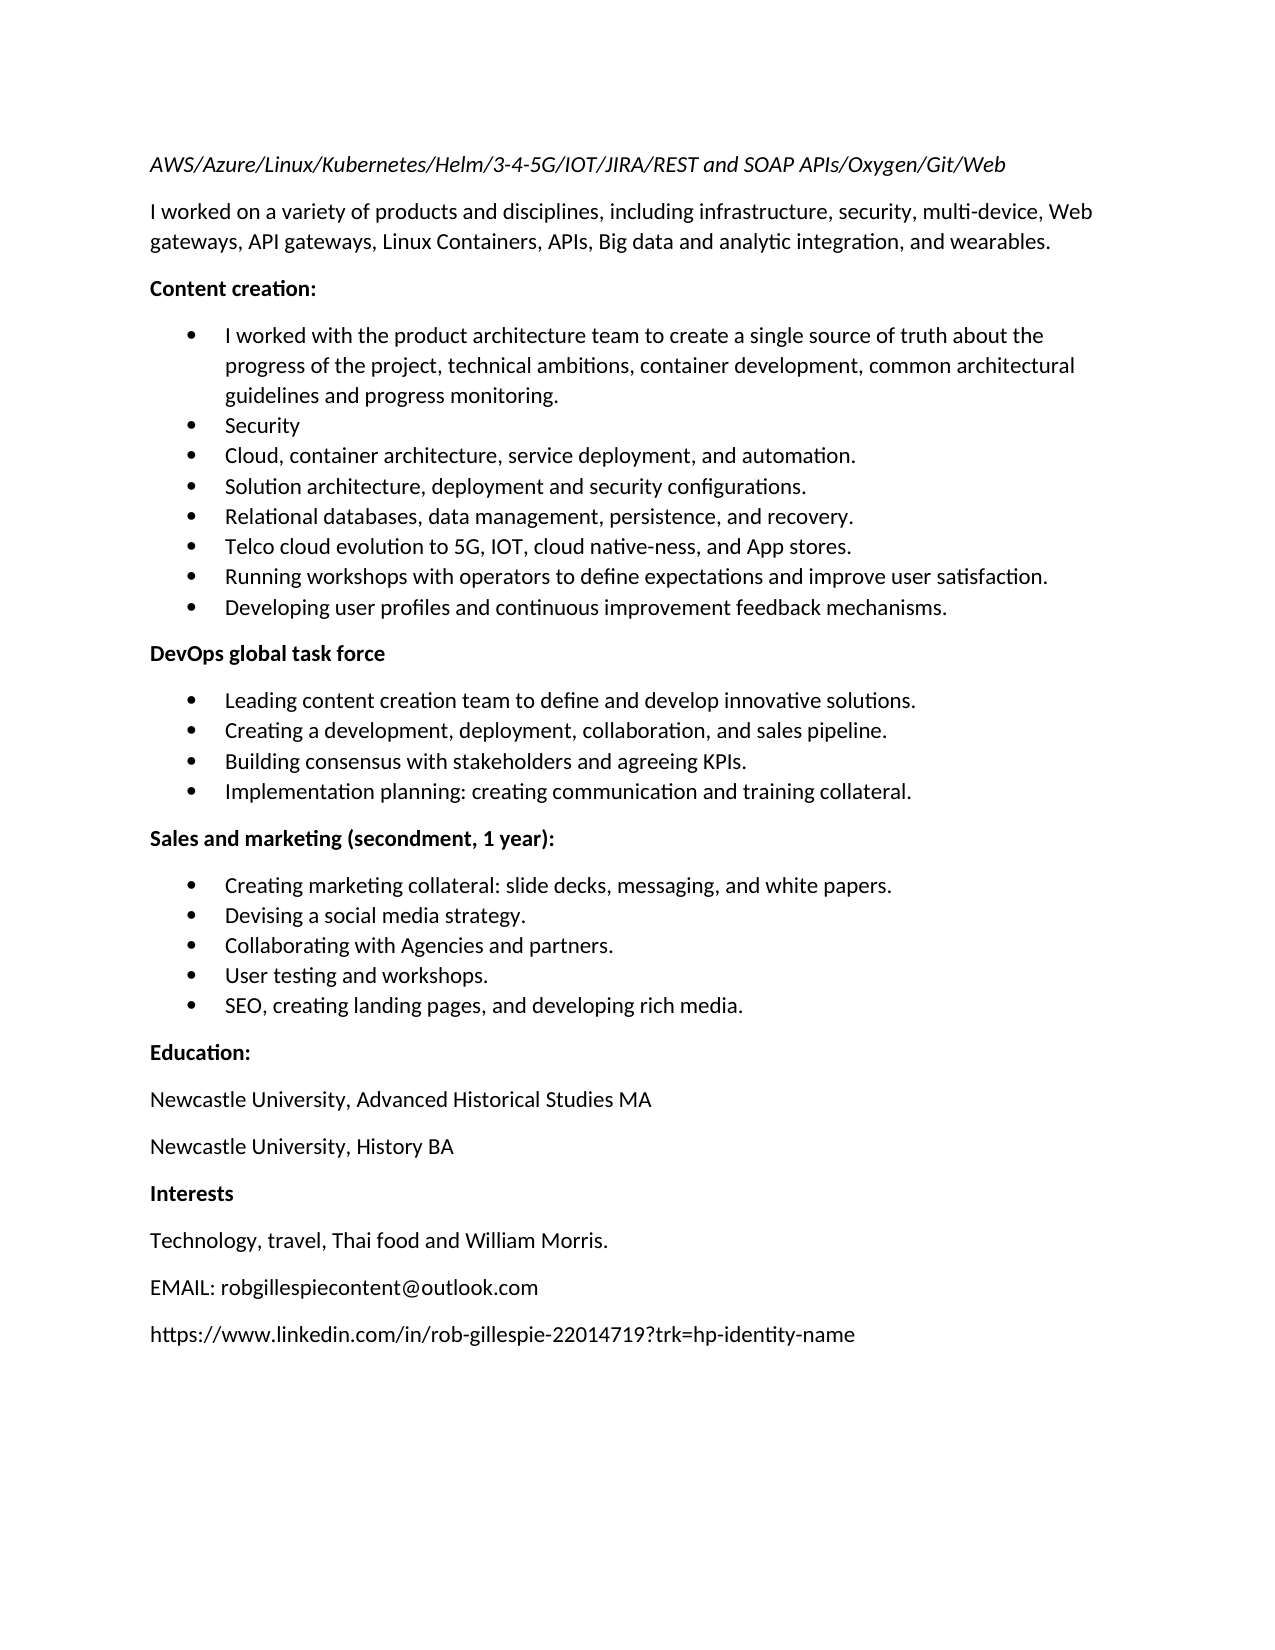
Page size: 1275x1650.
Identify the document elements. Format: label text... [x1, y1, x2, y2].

list Devising a social media strategy. [187, 901, 1125, 929]
list Collaborating with Agencies and partners. [187, 931, 1125, 959]
text https://www.linkedin.com/in/rob-gillespie-22014719?trk=hp-identity-name [150, 1320, 1125, 1348]
list User testing and workshops. [187, 961, 1125, 989]
text AWS/Azure/Linux/Kubernetes/Helm/3-4-5G/IOT/JIRA/REST and SOAP APIs/Oxygen/Git/Web [150, 150, 1125, 178]
list Creating marketing collateral: slide decks, messaging, and white papers. [187, 871, 1125, 899]
text Newcastle University, Advanced Historical Studies MA [150, 1085, 1125, 1113]
list Creating a development, deployment, collaboration, and sales pipeline. [187, 717, 1125, 745]
list Relational databases, data management, persistence, and recovery. [187, 502, 1125, 530]
list Developing user profiles and continuous improvement feedback mechanisms. [187, 593, 1125, 621]
list Security [187, 411, 1125, 439]
text Education: [150, 1038, 1125, 1067]
list Solution architecture, deployment and security configurations. [187, 472, 1125, 500]
text Sales and marketing (secondment, 1 year): [150, 824, 1125, 852]
text Interests [150, 1179, 1125, 1207]
list Cloud, container architecture, service deployment, and automation. [187, 442, 1125, 470]
text Newcastle University, History BA [150, 1132, 1125, 1160]
text Technology, travel, Thai food and William Morris. [150, 1226, 1125, 1254]
list SEO, creating landing pages, and developing rich media. [187, 992, 1125, 1020]
text I worked on a variety of products and disciplines, including infrastructure, security, multi-device, Web gateways, API gateways, Linux Containers, APIs, Big data and analytic integration, and wearables. [150, 197, 1125, 255]
list Building consensus with stakeholders and agreeing KPIs. [187, 747, 1125, 775]
list Telco cloud evolution to 5G, IOT, cloud native-ness, and App stores. [187, 532, 1125, 560]
text Content creation: [150, 274, 1125, 302]
list Leading content creation team to define and develop innovative solutions. [187, 686, 1125, 714]
text EMAIL: robgillespiecontent@outlook.com [150, 1273, 1125, 1301]
list Running workshops with operators to define expectations and improve user satisfaction. [187, 562, 1125, 591]
list I worked with the product architecture team to create a single source of truth about the progress of the project, technical ambitions, container development, common architectural guidelines and progress monitoring. [187, 321, 1125, 409]
list Implementation planning: creating communication and training collateral. [187, 777, 1125, 805]
text DevOps global task force [150, 639, 1125, 668]
